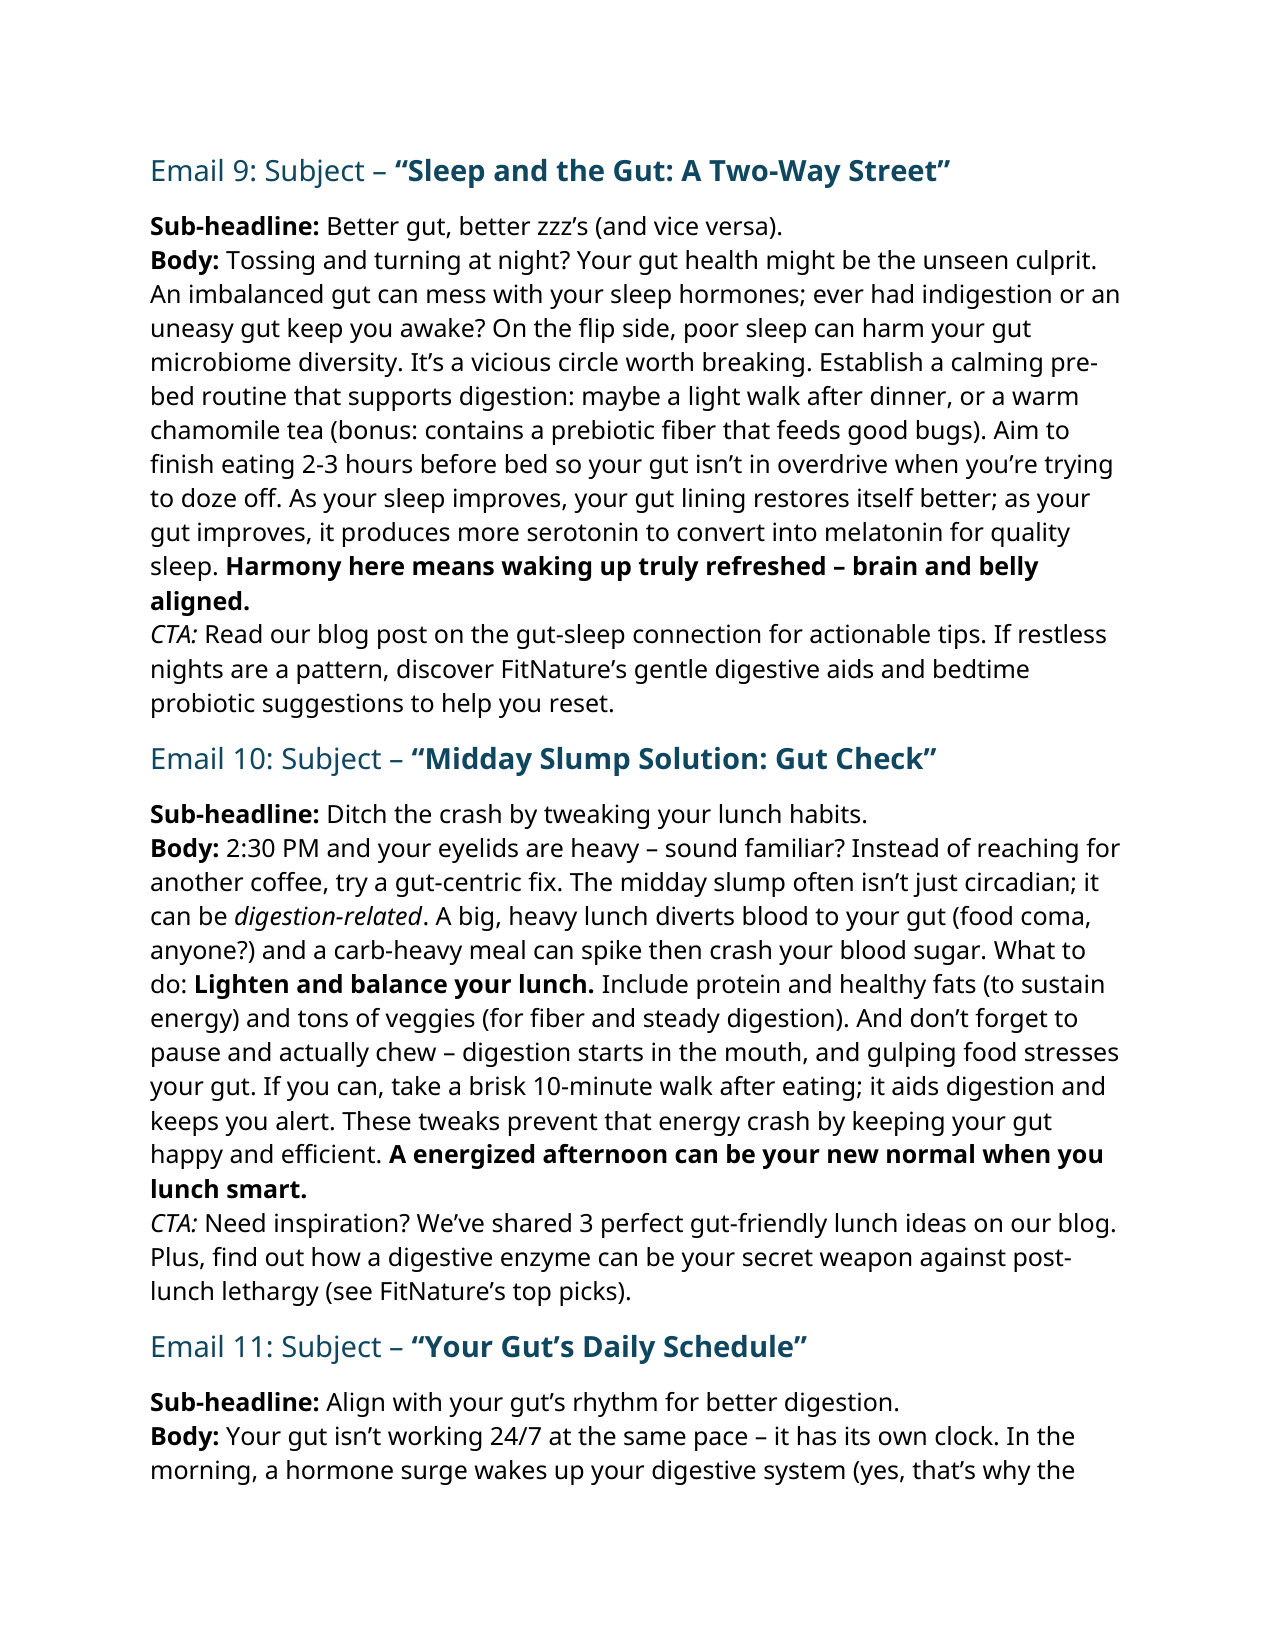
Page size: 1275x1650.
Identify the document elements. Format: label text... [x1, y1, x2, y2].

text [150, 1385, 1125, 1487]
text Sub-headline: Better gut, better zzz’s (and vice versa). Body: Tossing and turning at night? Your gut health might be the unseen culprit. An imbalanced gut can mess with your sleep hormones; ever had indigestion or an uneasy gut keep you awake? On the flip side, poor sleep can harm your gut microbiome diversity. It’s a vicious circle worth breaking. Establish a calming pre-bed routine that supports digestion: maybe a light walk after dinner, or a warm chamomile tea (bonus: contains a prebiotic fiber that feeds good bugs). Aim to finish eating 2-3 hours before bed so your gut isn’t in overdrive when you’re trying to doze off. As your sleep improves, your gut lining restores itself better; as your gut improves, it produces more serotonin to convert into melatonin for quality sleep. Harmony here means waking up truly refreshed – brain and belly aligned. CTA: Read our blog post on the gut-sleep connection for actionable tips. If restless nights are a pattern, discover FitNature’s gentle digestive aids and bedtime probiotic suggestions to help you reset. [150, 208, 1125, 719]
text Sub-headline: Ditch the crash by tweaking your lunch habits. Body: 2:30 PM and your eyelids are heavy – sound familiar? Instead of reaching for another coffee, try a gut-centric fix. The midday slump often isn’t just circadian; it can be digestion-related. A big, heavy lunch diverts blood to your gut (food coma, anyone?) and a carb-heavy meal can spike then crash your blood sugar. What to do: Lighten and balance your lunch. Include protein and healthy fats (to sustain energy) and tons of veggies (for fiber and steady digestion). And don’t forget to pause and actually chew – digestion starts in the mouth, and gulping food stresses your gut. If you can, take a brisk 10-minute walk after eating; it aids digestion and keeps you alert. These tweaks prevent that energy crash by keeping your gut happy and efficient. A energized afternoon can be your new normal when you lunch smart. CTA: Need inspiration? We’ve shared 3 perfect gut-friendly lunch ideas on our blog. Plus, find out how a digestive enzyme can be your secret weapon against post-lunch lethargy (see FitNature’s top picks). [150, 797, 1125, 1307]
subtitle Email 11: Subject – “Your Gut’s Daily Schedule” [150, 1326, 1125, 1366]
subtitle Email 10: Subject – “Midday Slump Solution: Gut Check” [150, 738, 1125, 778]
subtitle Email 9: Subject – “Sleep and the Gut: A Two-Way Street” [150, 150, 1125, 190]
